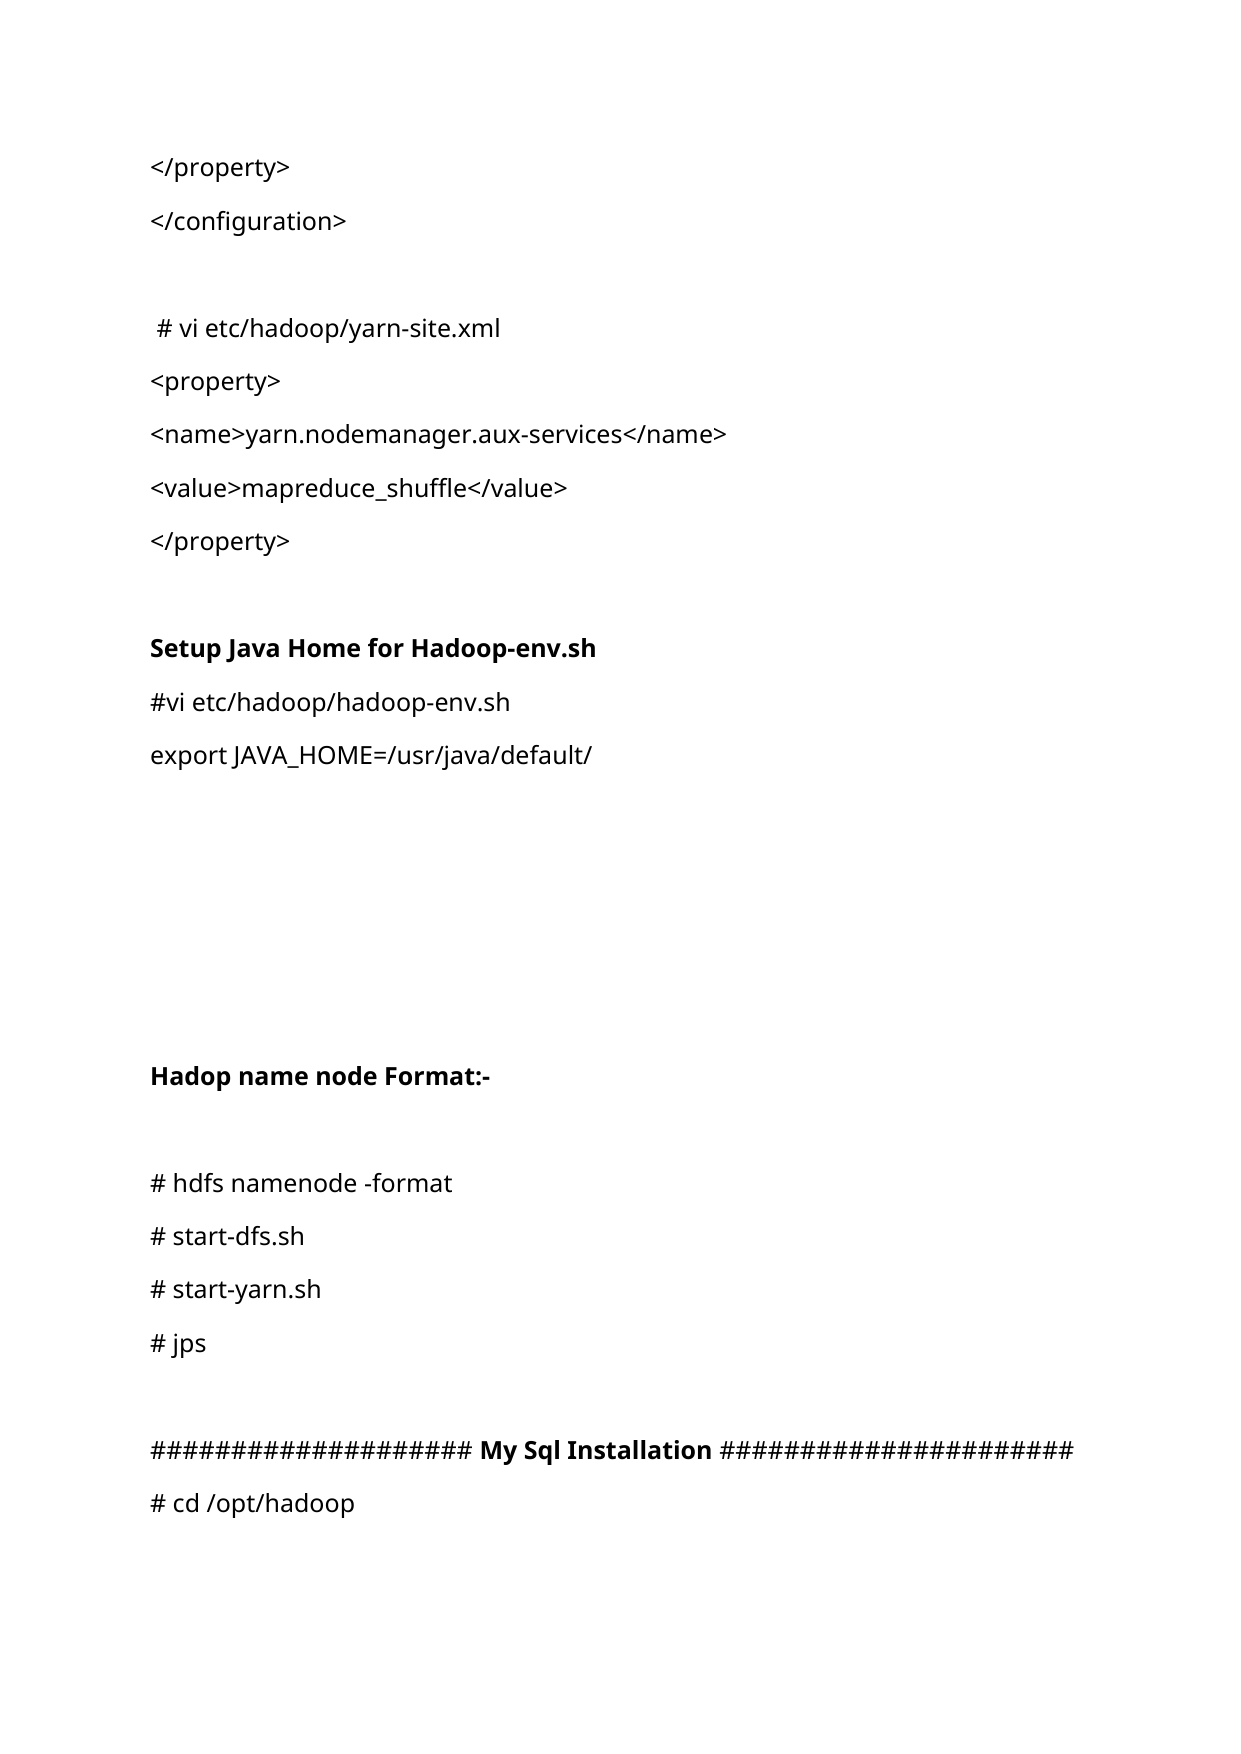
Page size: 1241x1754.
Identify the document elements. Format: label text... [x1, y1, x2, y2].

text # hdfs namenode -format [150, 1165, 1090, 1199]
text # start-dfs.sh [150, 1219, 1090, 1253]
text <name>yarn.nodemanager.aux-services</name> [150, 417, 1090, 451]
text Hadop name node Format:- [150, 1058, 1090, 1092]
text </property> [150, 150, 1090, 184]
text # vi etc/hadoop/yarn-site.xml [150, 310, 1090, 344]
text <property> [150, 364, 1090, 398]
text # jps [150, 1326, 1090, 1360]
text export JAVA_HOME=/usr/java/default/ [150, 738, 1090, 772]
text <value>mapreduce_shuffle</value> [150, 471, 1090, 505]
text # start-yarn.sh [150, 1272, 1090, 1306]
text Setup Java Home for Hadoop-env.sh [150, 631, 1090, 665]
text #################### My Sql Installation ###################### [150, 1432, 1090, 1467]
text </configuration> [150, 203, 1090, 237]
text </property> [150, 524, 1090, 558]
text #vi etc/hadoop/hadoop-env.sh [150, 684, 1090, 718]
text # cd /opt/hadoop [150, 1486, 1090, 1520]
